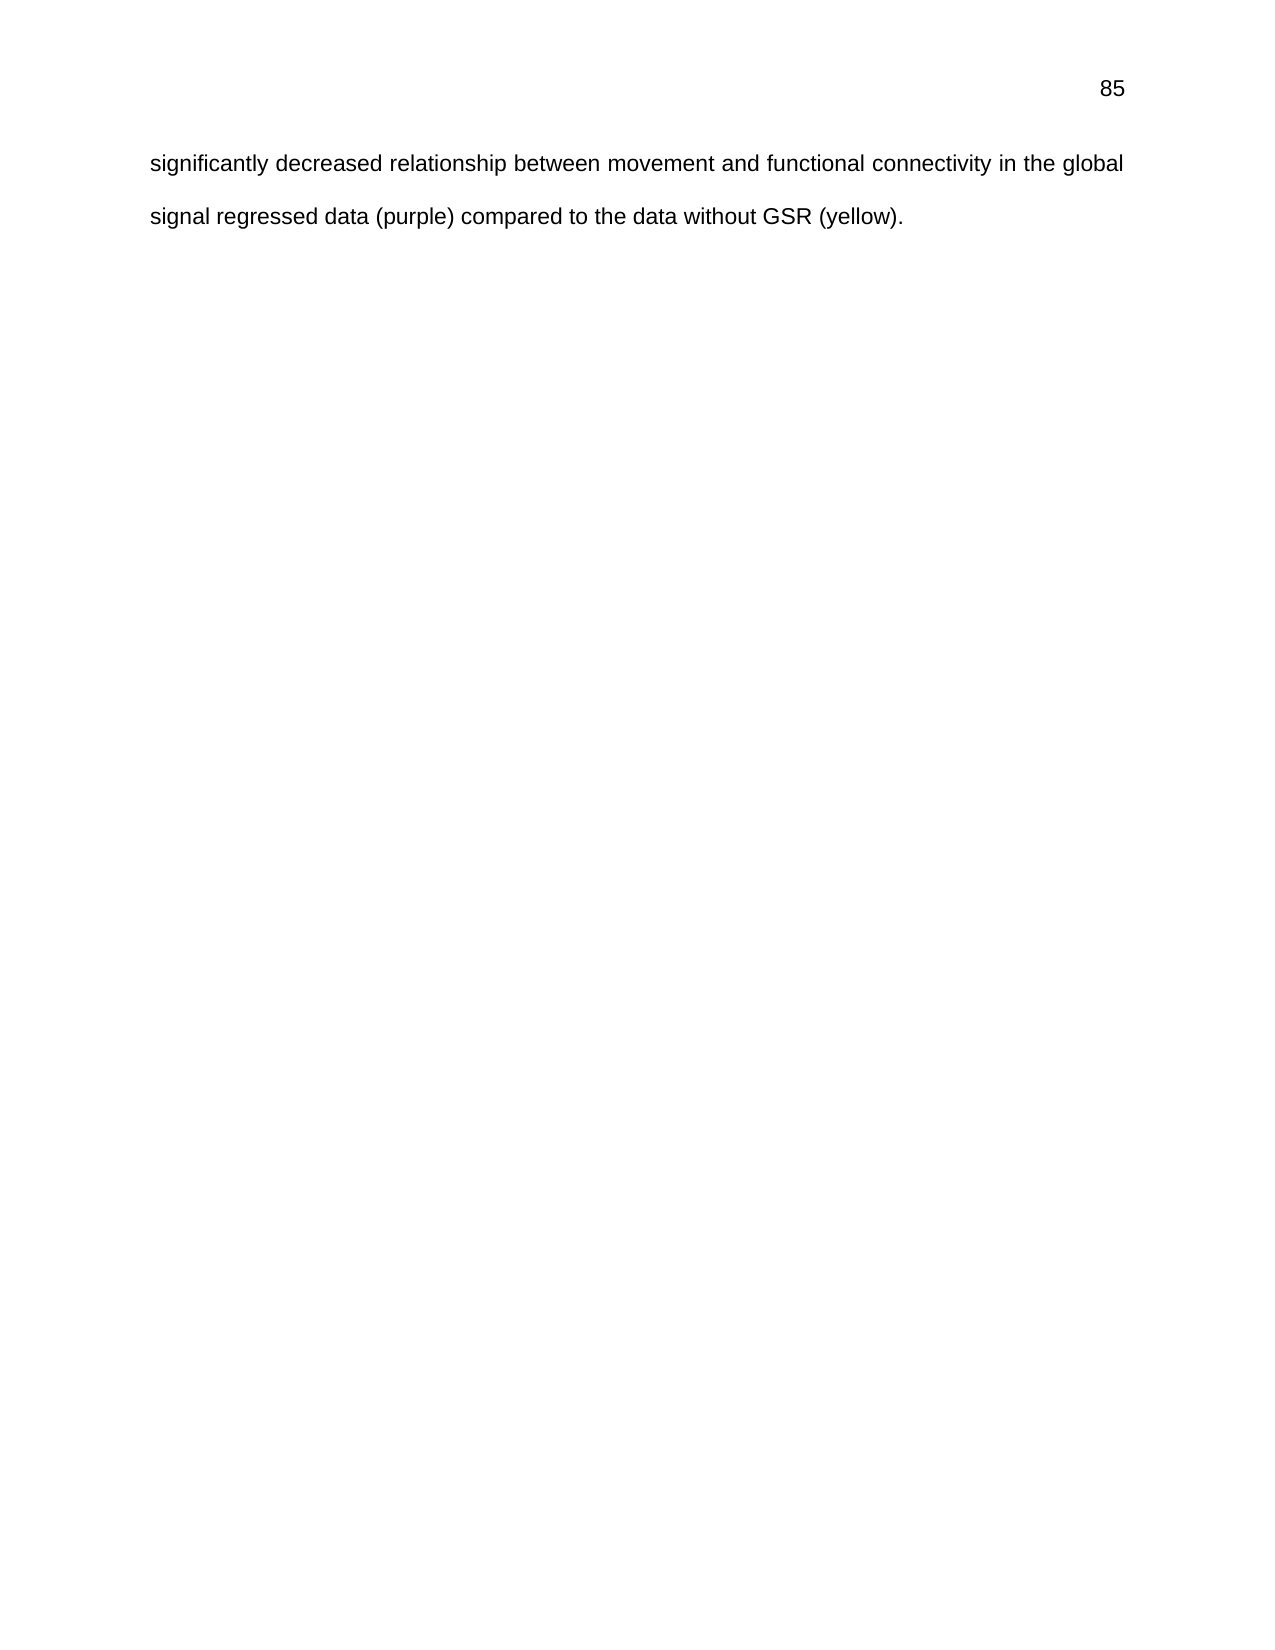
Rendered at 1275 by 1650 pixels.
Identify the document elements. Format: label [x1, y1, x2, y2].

text [150, 150, 1125, 229]
